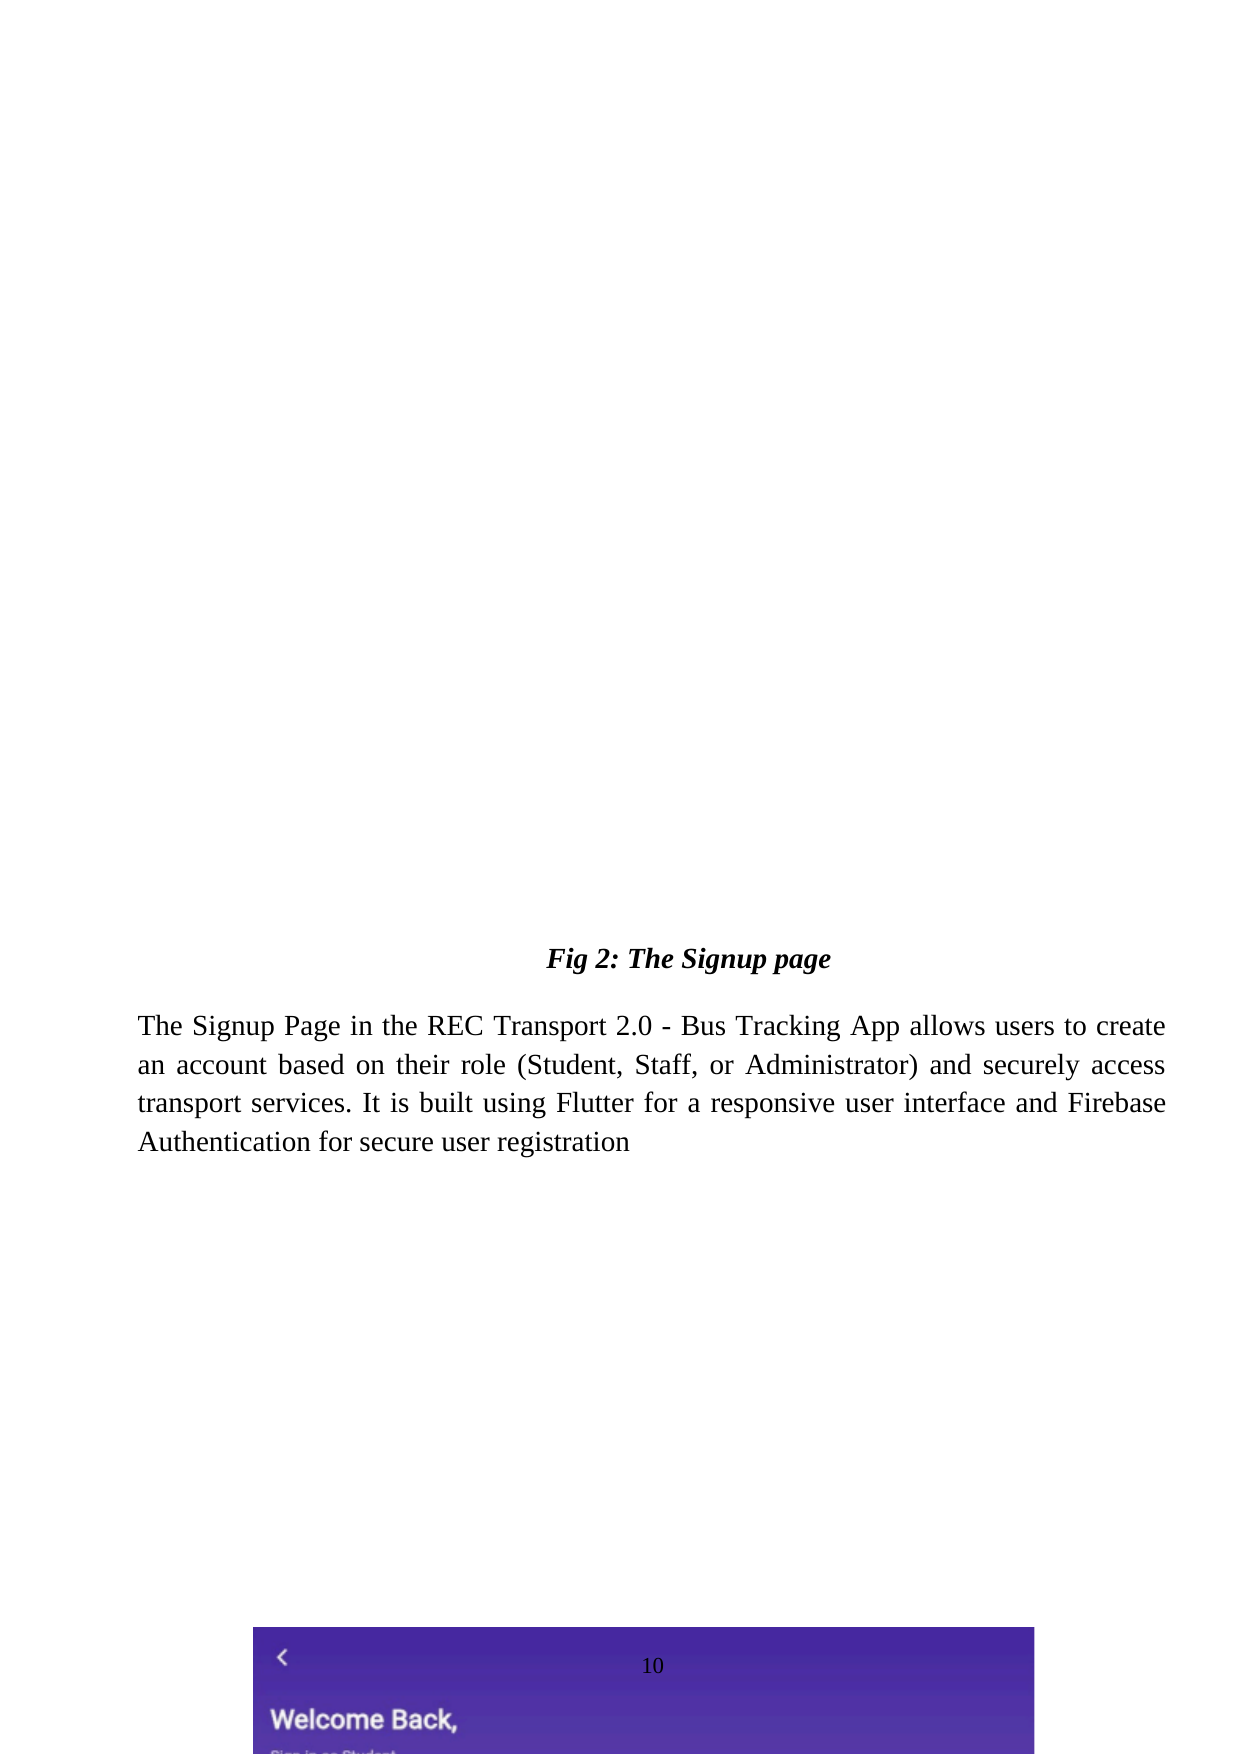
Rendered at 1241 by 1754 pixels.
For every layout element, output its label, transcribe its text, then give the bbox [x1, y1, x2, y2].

text The Signup Page in the REC Transport 2.0 - Bus Tracking App allows users to create an account based on their role (Student, Staff, or Administrator) and securely access transport services. It is built using Flutter for a responsive user interface and Firebase Authentication for secure user registration [137, 1008, 1167, 1158]
picture [253, 1627, 1035, 1754]
text Fig 2: The Signup page [137, 941, 1167, 974]
